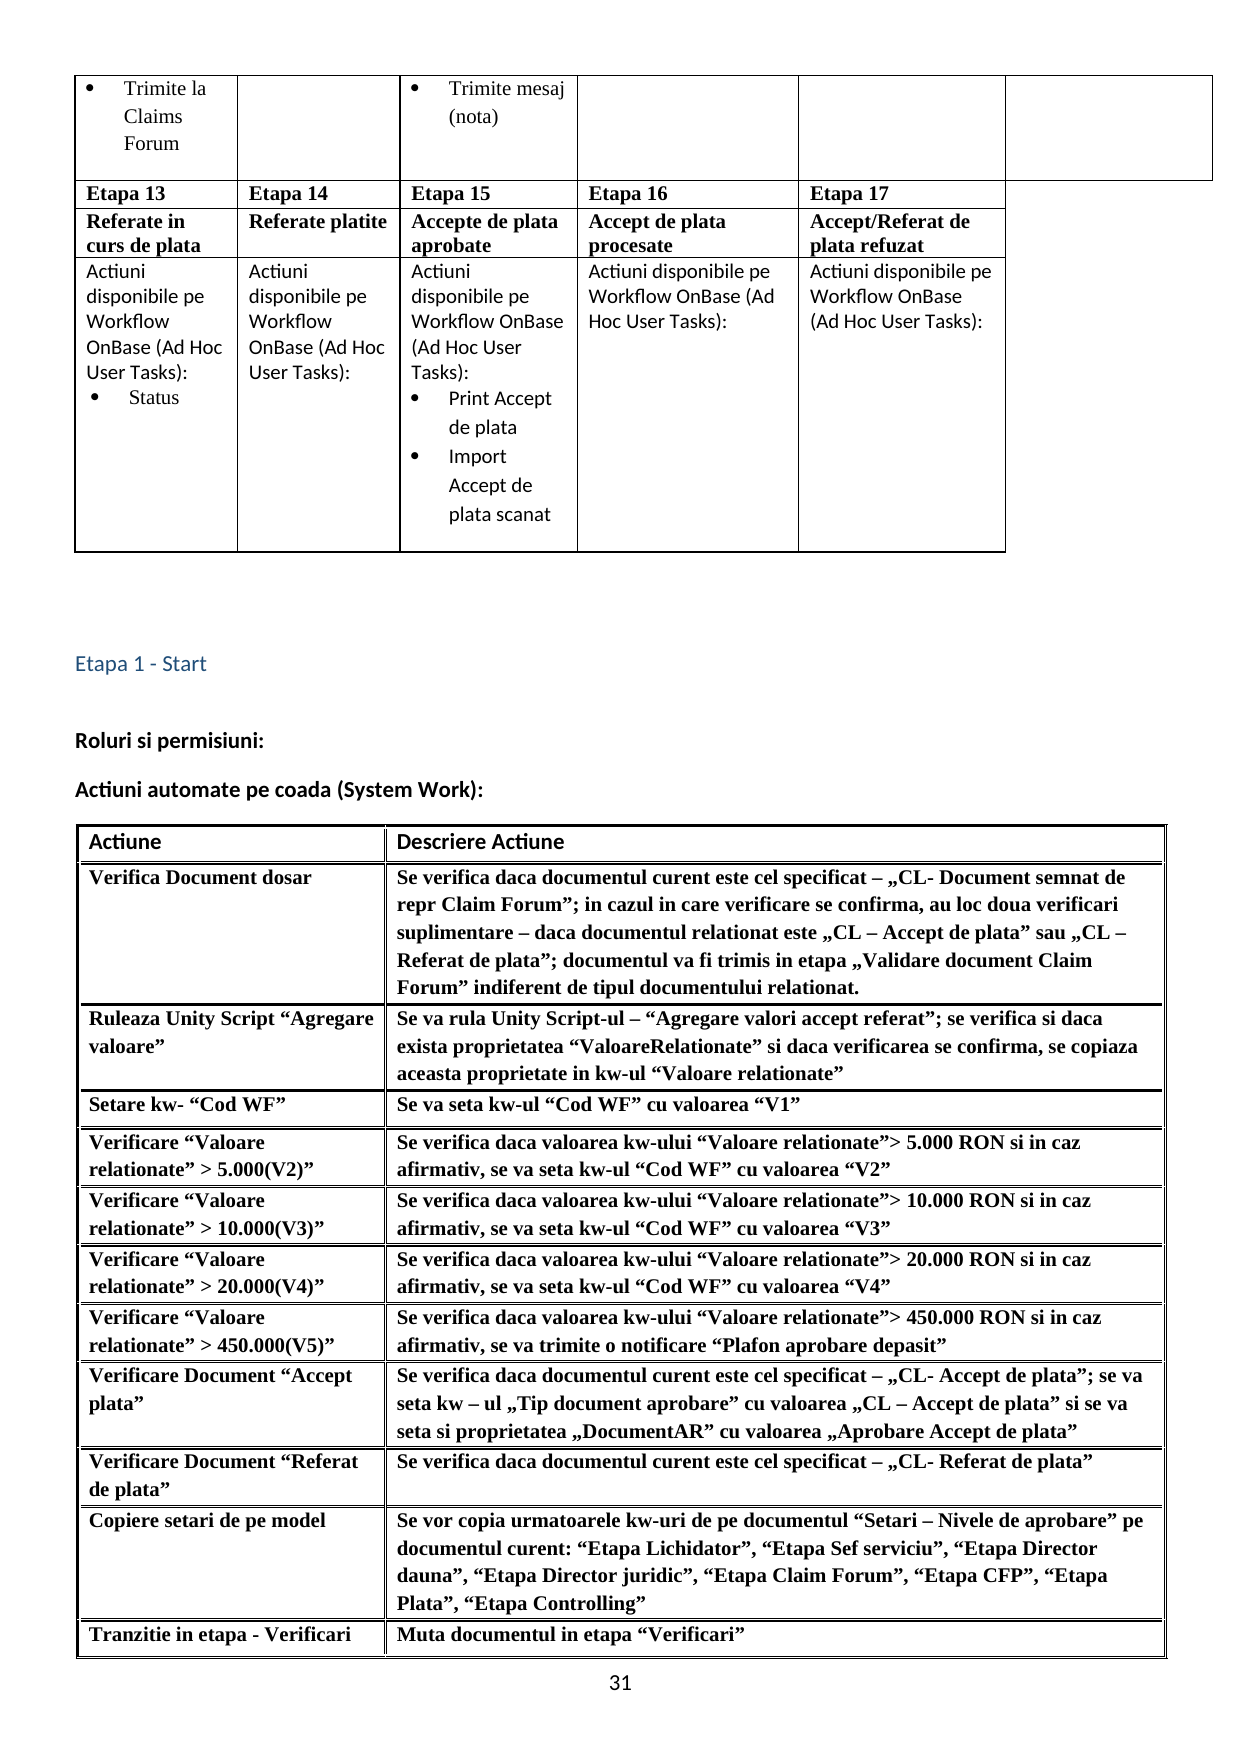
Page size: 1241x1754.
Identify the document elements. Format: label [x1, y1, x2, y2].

table_cell [385, 1243, 1166, 1302]
table_cell [387, 1185, 1164, 1243]
table_cell [799, 76, 1005, 180]
table_cell [387, 1089, 1164, 1126]
table_cell [238, 76, 399, 180]
table_cell [578, 258, 798, 551]
table_cell [77, 861, 385, 1003]
table_cell [76, 181, 237, 208]
table_cell [1006, 76, 1212, 180]
table_cell [799, 258, 1005, 551]
table_cell [578, 209, 798, 257]
table_cell [401, 181, 577, 208]
table_cell [77, 1618, 385, 1656]
table_cell [385, 1126, 1166, 1185]
table_header [385, 825, 1164, 861]
table_cell [387, 1003, 1164, 1089]
table_cell [77, 1243, 385, 1302]
table_cell [79, 1185, 384, 1243]
table_header [79, 827, 385, 861]
table_cell [79, 1446, 384, 1505]
table_cell [79, 1360, 384, 1446]
table_cell [387, 1505, 1164, 1618]
table_cell [76, 76, 237, 180]
table_cell [238, 258, 399, 551]
table_cell [238, 181, 399, 208]
table_cell [799, 181, 1005, 208]
table_cell [401, 209, 577, 257]
table_cell [387, 1360, 1164, 1446]
table_cell [385, 861, 1166, 1003]
table_cell [77, 1126, 385, 1185]
table_cell [79, 1505, 384, 1618]
table_cell [79, 1003, 384, 1089]
table_cell [238, 209, 399, 257]
table_cell [76, 209, 237, 257]
table_cell [79, 1089, 384, 1126]
table_cell [578, 181, 798, 208]
table_cell [799, 209, 1005, 257]
table_cell [387, 1302, 1164, 1360]
table_cell [387, 1446, 1164, 1505]
table_cell [385, 1618, 1166, 1656]
table_cell [79, 1302, 384, 1360]
table_cell [401, 258, 577, 551]
table_cell [578, 76, 798, 180]
table_cell [76, 258, 237, 551]
table_cell [401, 76, 577, 180]
